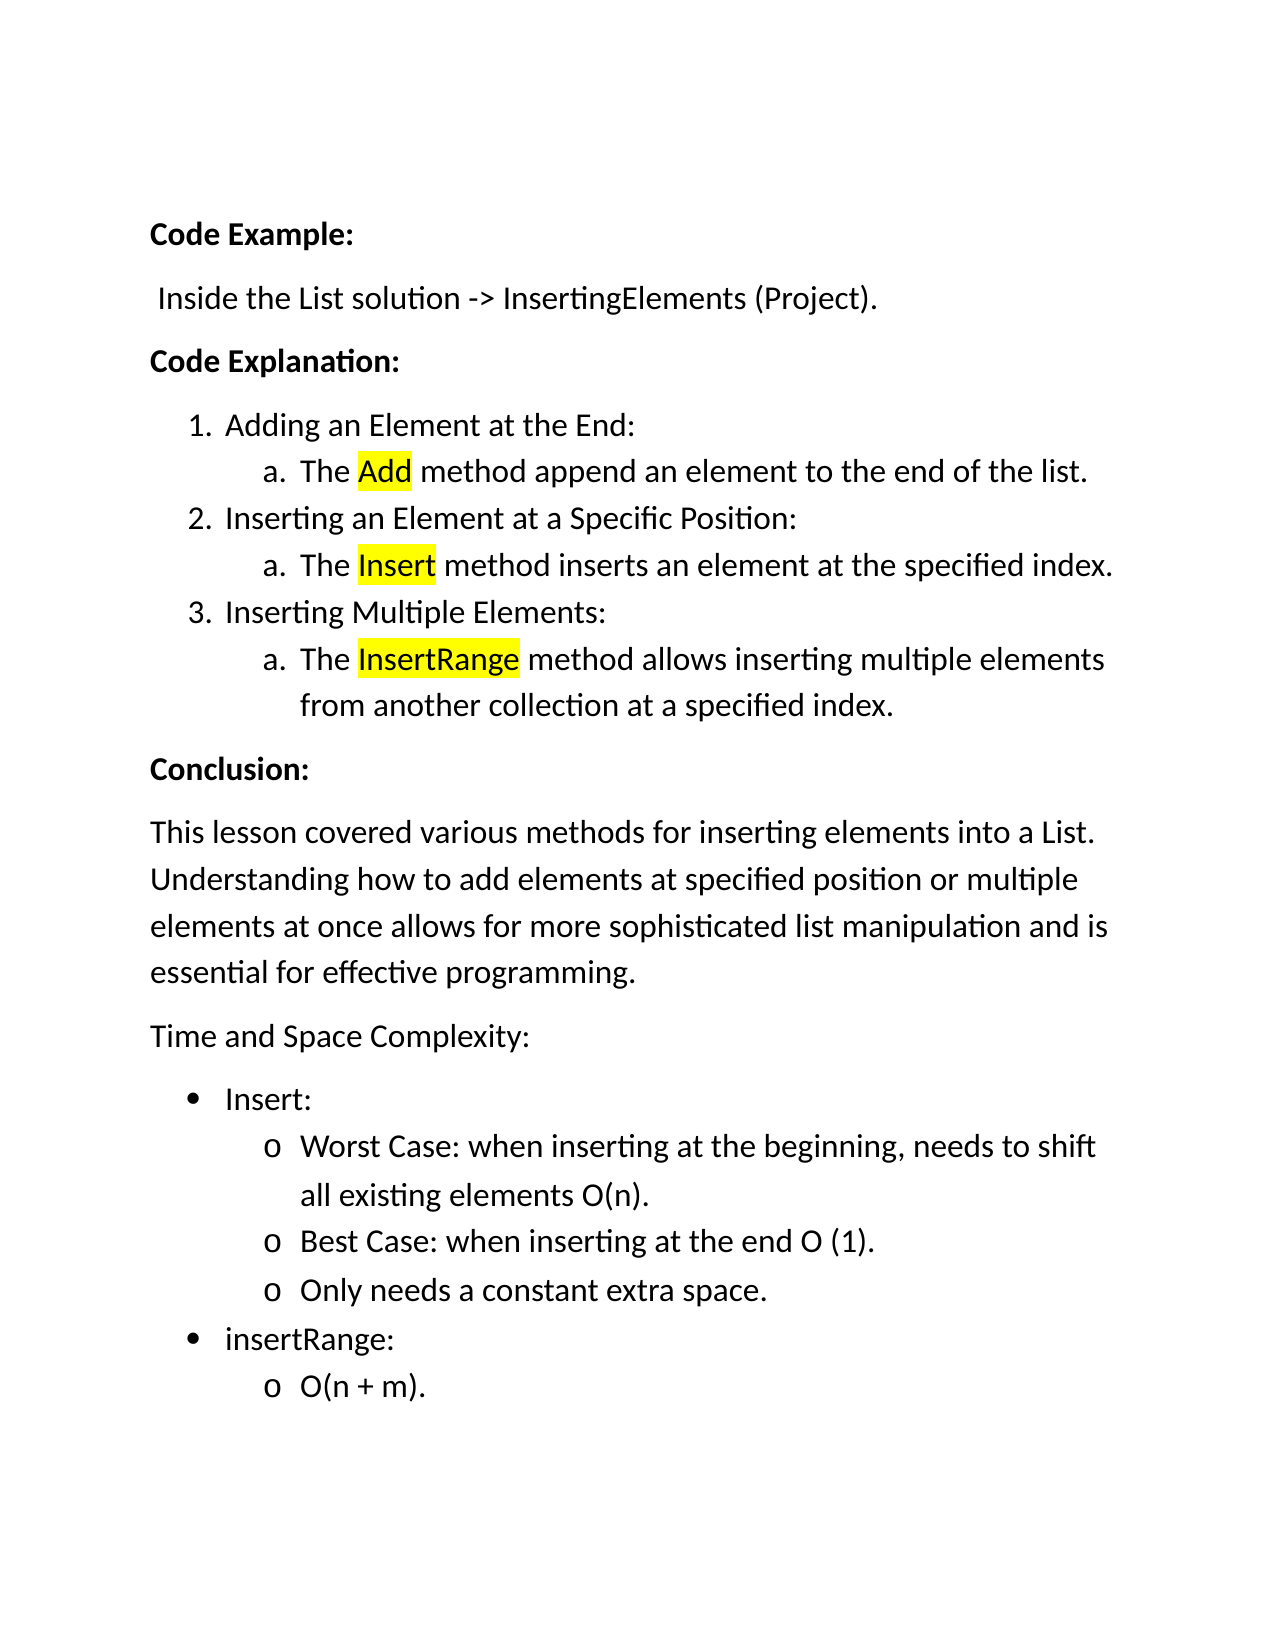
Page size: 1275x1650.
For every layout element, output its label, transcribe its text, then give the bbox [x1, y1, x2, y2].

list Insert: [187, 1078, 1125, 1119]
text Code Example: [150, 213, 1125, 254]
list Best Case: when inserting at the end O (1). [262, 1221, 1125, 1263]
text Conclusion: [150, 748, 1125, 788]
list The Add method append an element to the end of the list. [262, 451, 358, 491]
list The InsertRange method allows inserting multiple elements from another collection at a specified index. [262, 638, 1125, 725]
list The Insert method inserts an element at the specified index. [262, 544, 358, 585]
text This lesson covered various methods for inserting elements into a List. Understanding how to add elements at specified position or multiple elements at once allows for more sophisticated list manipulation and is essential for effective programming. [150, 811, 1125, 992]
list Inserting an Element at a Specific Position: [187, 497, 1125, 538]
list Worst Case: when inserting at the beginning, needs to shift all existing elements O(n). [262, 1125, 1125, 1214]
list Inserting Multiple Elements: [187, 591, 1125, 632]
list Adding an Element at the End: [187, 404, 1125, 444]
list Only needs a constant extra space. [262, 1269, 1125, 1312]
list The Add method append an element to the end of the list. [412, 451, 1125, 491]
list O(n + m). [262, 1365, 1125, 1407]
text Code Explanation: [150, 340, 1125, 381]
list The Insert method inserts an element at the specified index. [436, 544, 1125, 585]
text Inside the List solution -> InsertingElements (Project). [150, 277, 1125, 318]
text Time and Space Complexity: [150, 1015, 1125, 1056]
list insertRange: [187, 1318, 1125, 1359]
